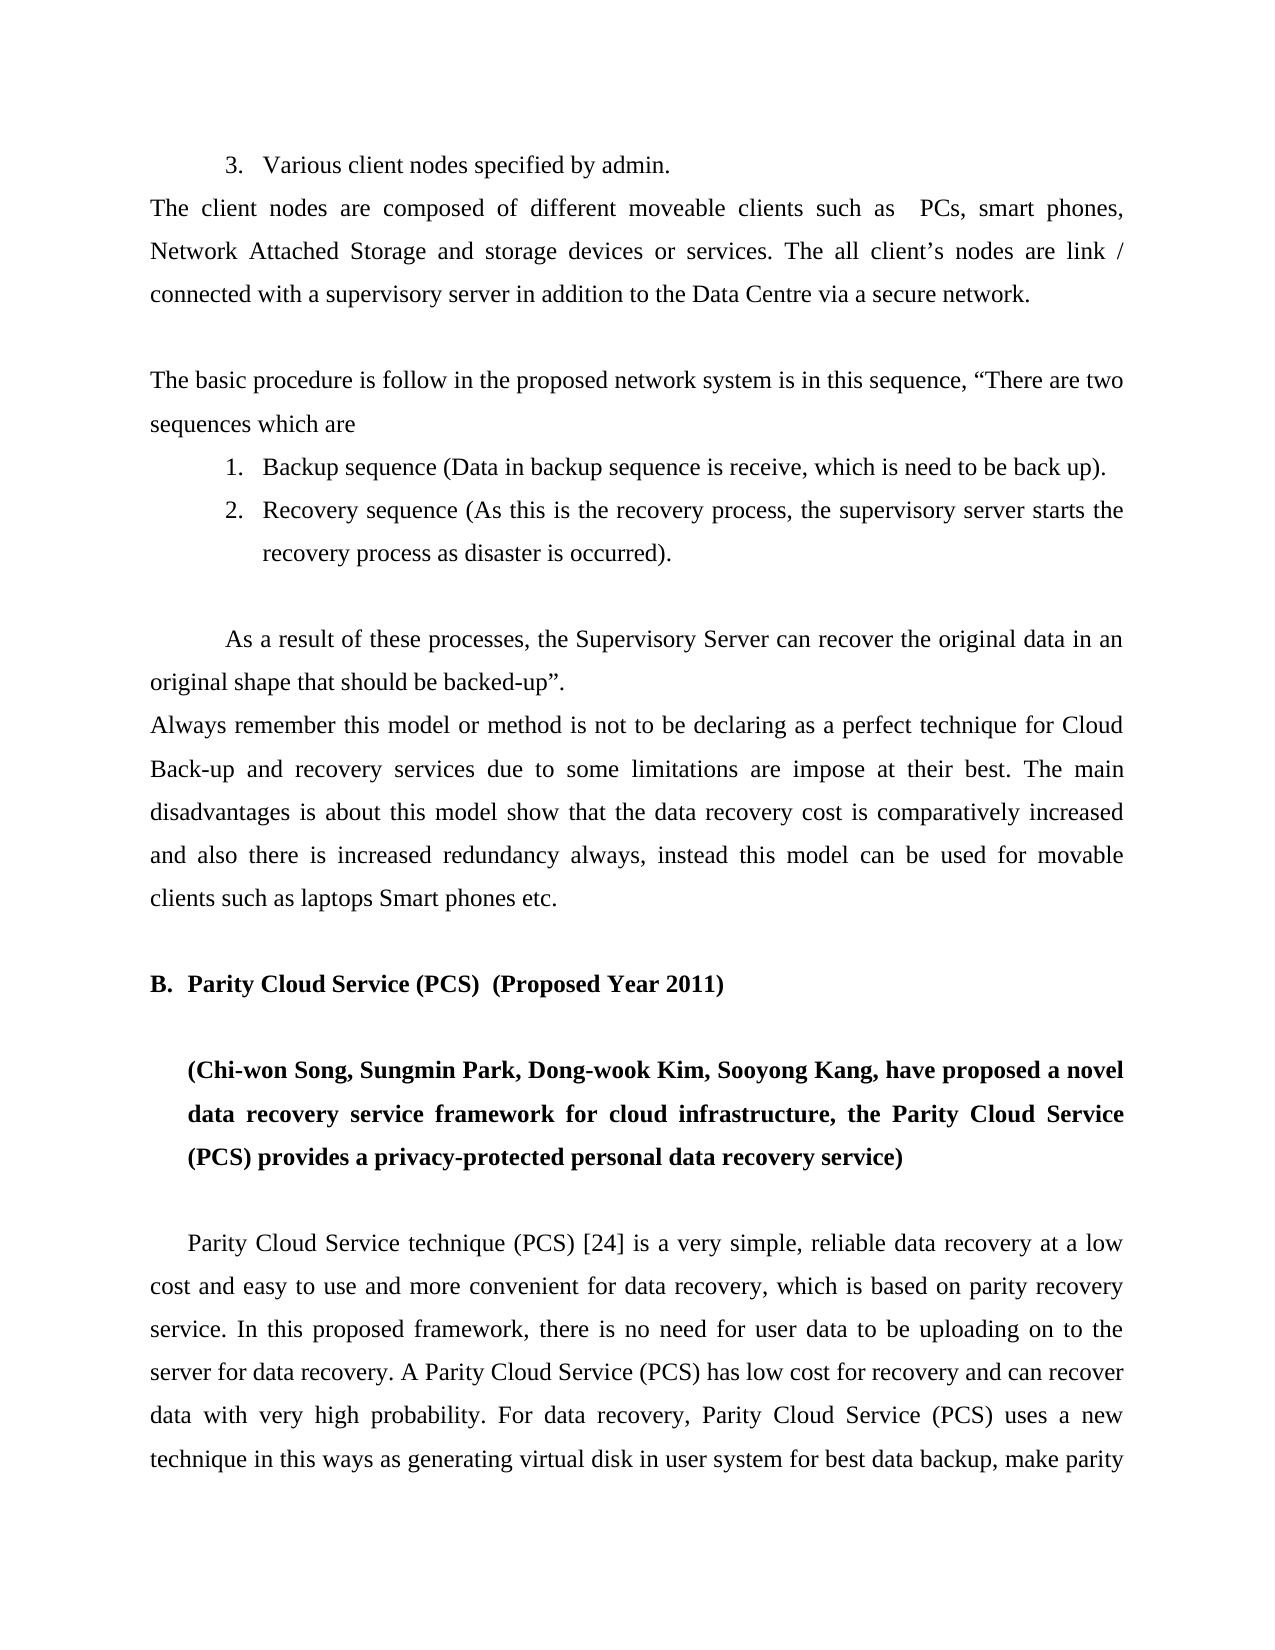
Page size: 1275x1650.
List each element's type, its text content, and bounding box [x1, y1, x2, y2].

text Always remember this model or method is not to be declaring as a perfect technique for Cloud Back-up and recovery services due to some limitations are impose at their best. The main disadvantages is about this model show that the data recovery cost is comparatively increased and also there is increased redundancy always, instead this model can be used for movable clients such as laptops Smart phones etc. [150, 797, 1125, 998]
list Supervisory server [225, 193, 1125, 222]
list The main functions are Data Centre. [225, 150, 1125, 179]
text The client nodes are composed of different moveable clients such as PCs, smart phones, Network Attached Storage and storage devices or services. The all client’s nodes are link / connected with a supervisory server in addition to the Data Centre via a secure network. [150, 279, 1125, 394]
list Recovery sequence (As this is the recovery process, the supervisory server starts the recovery process as disaster is occurred). [225, 581, 1125, 653]
text (Chi-won Song, Sungmin Park, Dong-wook Kim, Sooyong Kang, have proposed a novel data recovery service framework for cloud infrastructure, the Parity Cloud Service (PCS) provides a privacy-protected personal data recovery service) [187, 1142, 1125, 1257]
list Various client nodes specified by admin. [225, 236, 1125, 265]
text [150, 1314, 1125, 1472]
text As a result of these processes, the Supervisory Server can recover the original data in an original shape that should be backed-up”. [150, 711, 1125, 782]
list Parity Cloud Service (PCS) (Proposed Year 2011) [150, 1056, 1125, 1084]
text The basic procedure is follow in the proposed network system is in this sequence, “There are two sequences which are [150, 452, 1125, 524]
list Backup sequence (Data in backup sequence is receive, which is need to be back up). [225, 538, 1125, 567]
